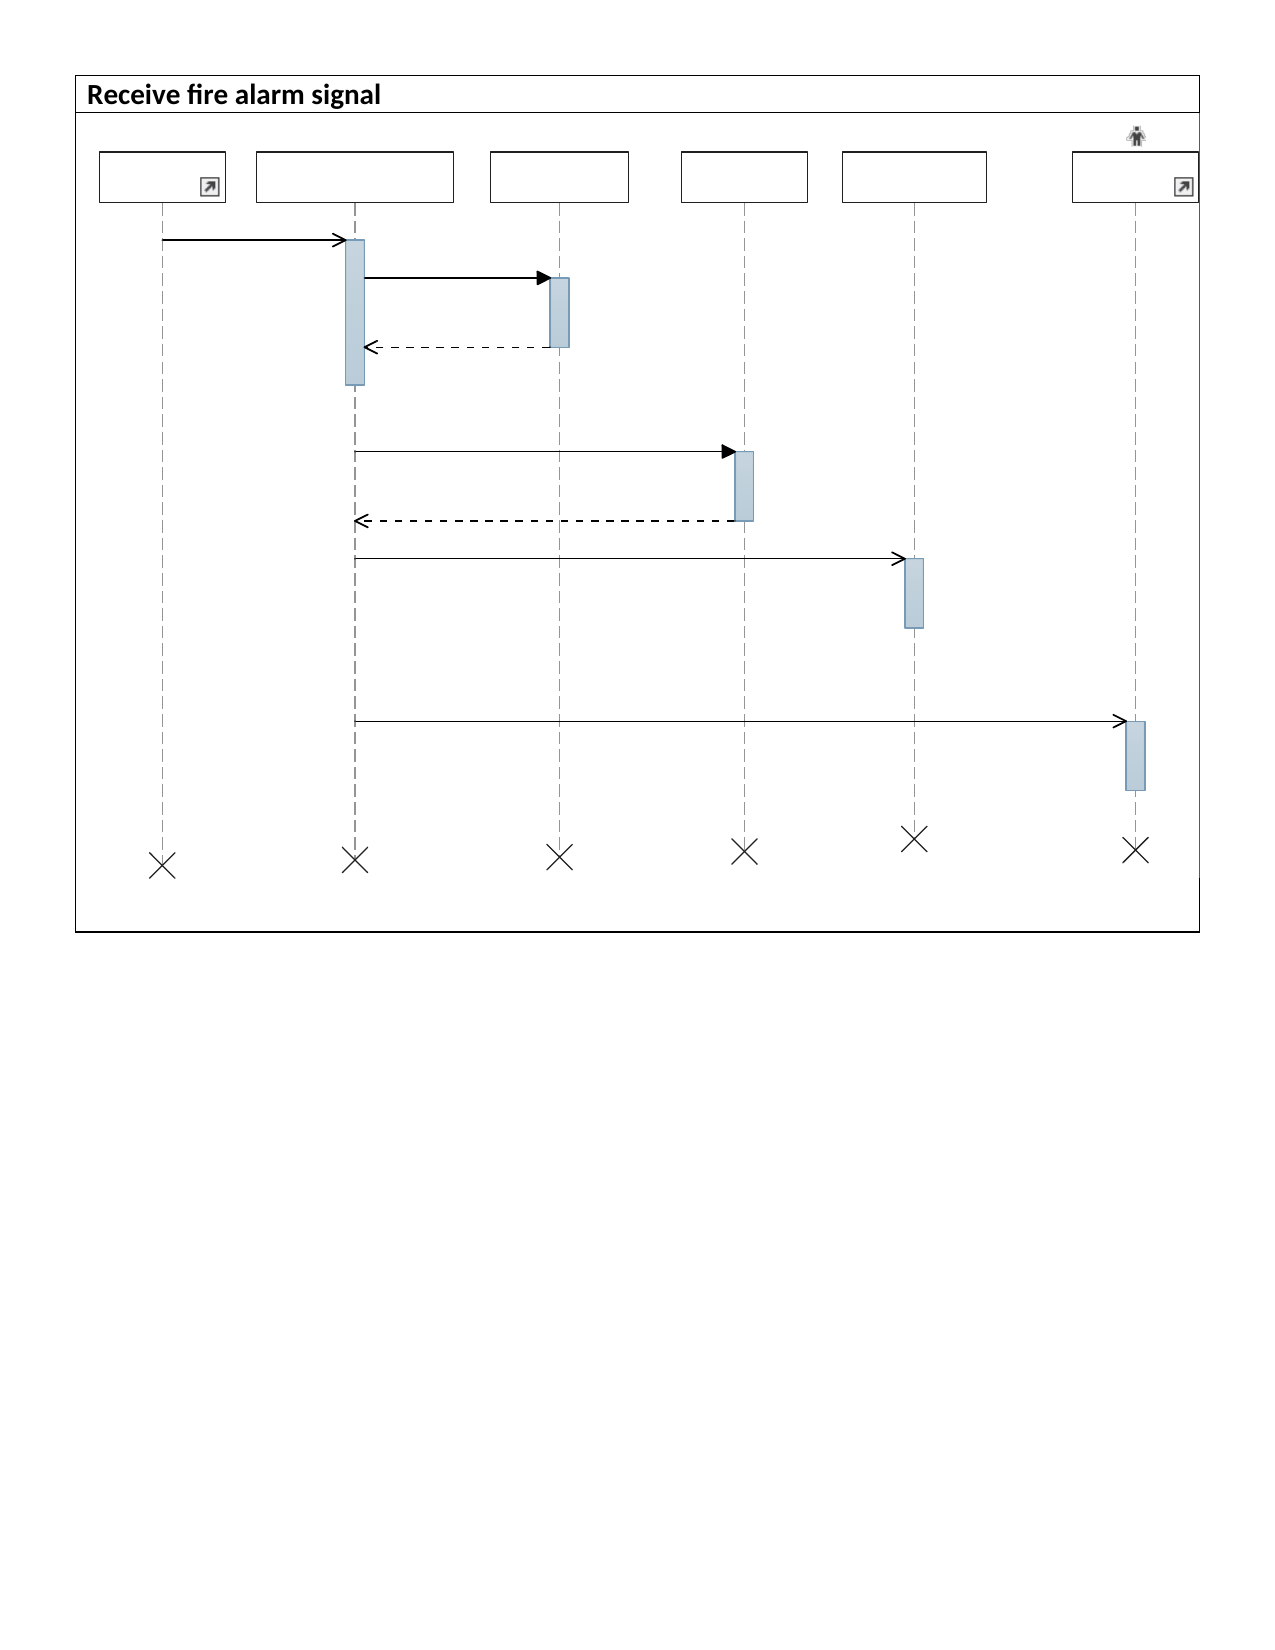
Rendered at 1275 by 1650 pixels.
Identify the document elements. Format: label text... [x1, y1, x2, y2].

table_cell [76, 113, 1199, 931]
table_header Receive fire alarm signal [76, 76, 1199, 112]
